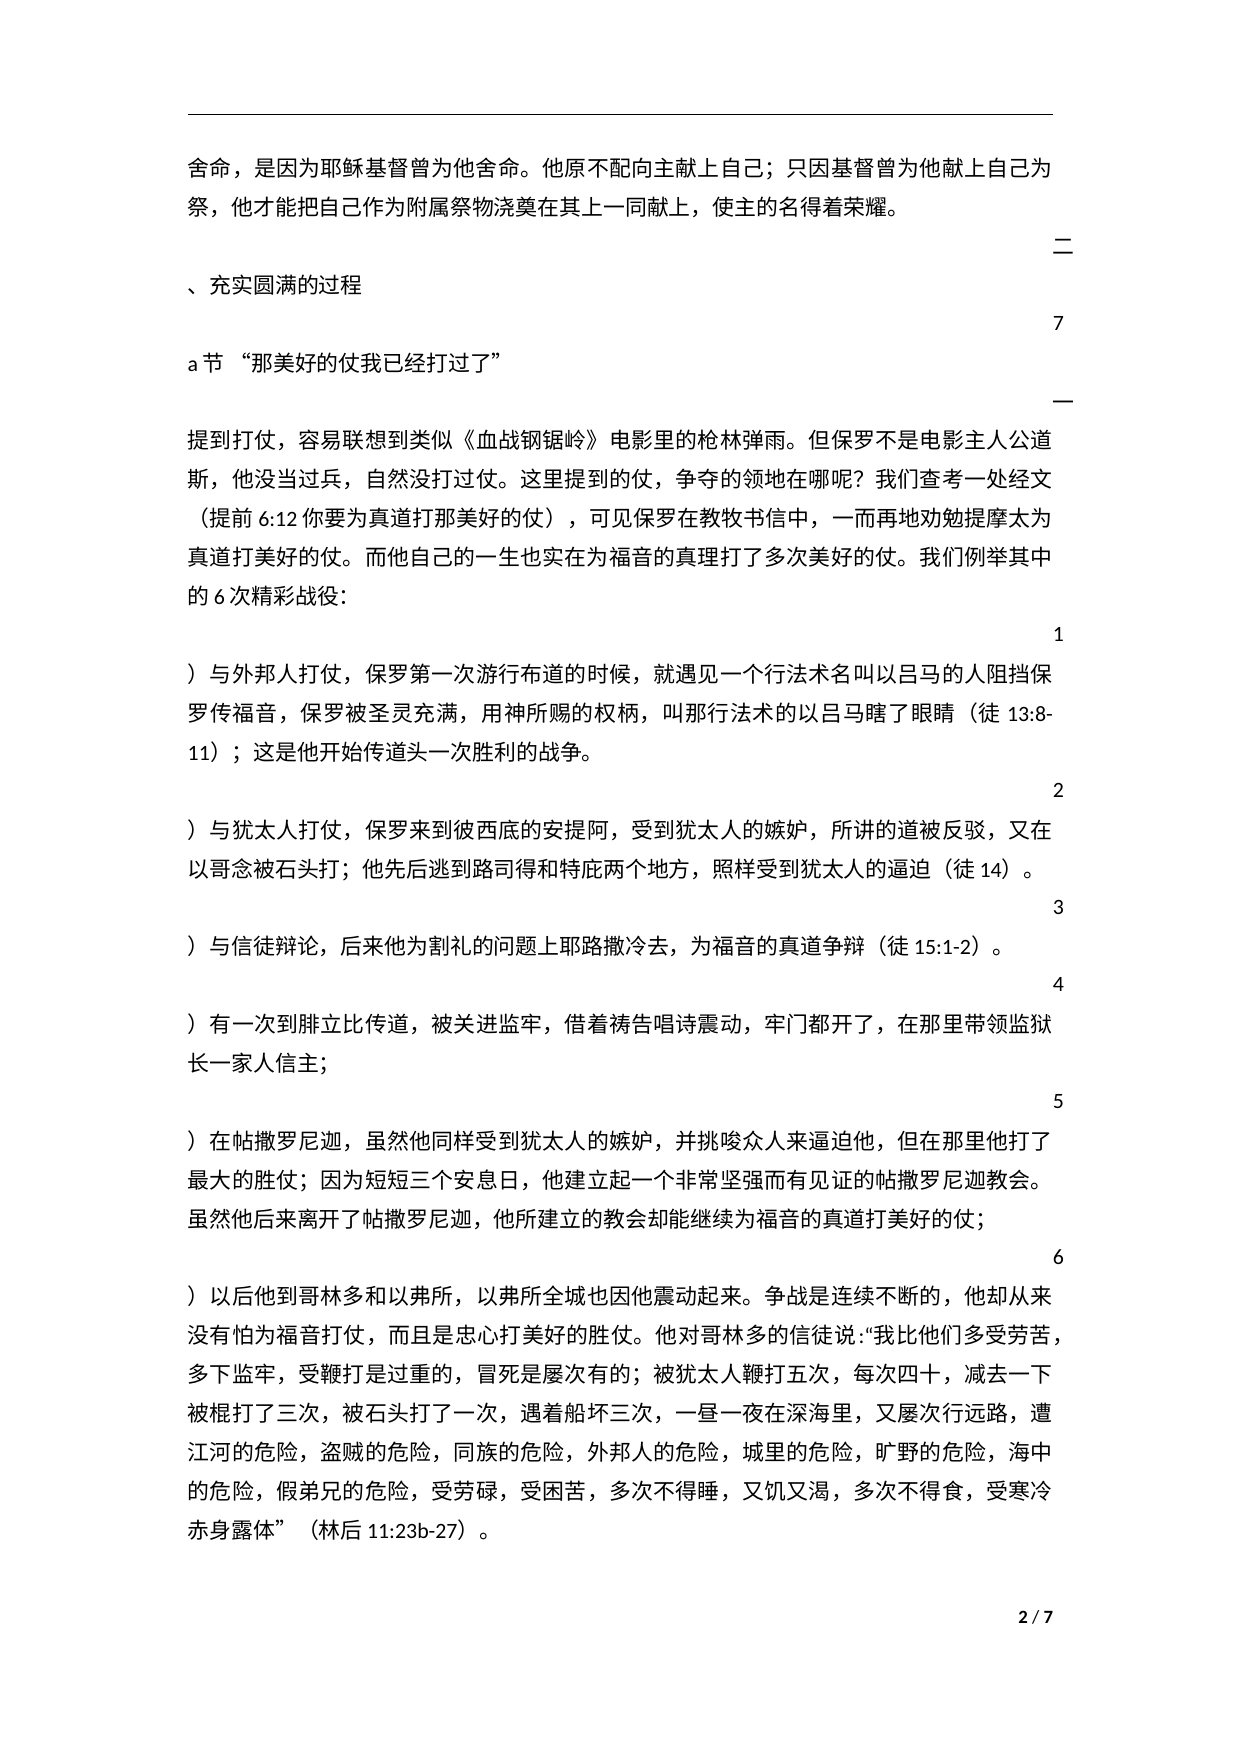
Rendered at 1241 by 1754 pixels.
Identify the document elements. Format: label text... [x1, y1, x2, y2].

text 4）有一次到腓立比传道，被关进监牢，借着祷告唱诗震动，牢门都开了，在那里带领监狱长一家人信主； [187, 968, 1053, 1078]
text 2）与犹太人打仗，保罗来到彼西底的安提阿，受到犹太人的嫉妒，所讲的道被反驳，又在以哥念被石头打；他先后逃到路司得和特庇两个地方，照样受到犹太人的逼迫（徒14）。 [187, 773, 1053, 884]
text 一提到打仗，容易联想到类似《血战钢锯岭》电影里的枪林弹雨。但保罗不是电影主人公道斯，他没当过兵，自然没打过仗。这里提到的仗，争夺的领地在哪呢？我们查考一处经文（提前6:12你要为真道打那美好的仗），可见保罗在教牧书信中，一而再地劝勉提摩太为真道打美好的仗。而他自己的一生也实在为福音的真理打了多次美好的仗。我们例举其中的6次精彩战役： [187, 384, 1053, 611]
text 3）与信徒辩论，后来他为割礼的问题上耶路撒冷去，为福音的真道争辩（徒15:1-2）。 [187, 890, 1053, 961]
text 1）与外邦人打仗，保罗第一次游行布道的时候，就遇见一个行法术名叫以吕马的人阻挡保罗传福音，保罗被圣灵充满，用神所赐的权柄，叫那行法术的以吕马瞎了眼睛（徒13:8-11）；这是他开始传道头一次胜利的战争。 [187, 618, 1053, 767]
text 7a节 “那美好的仗我已经打过了” [187, 306, 1053, 378]
text 二、充实圆满的过程 [187, 229, 1053, 300]
text 5）在帖撒罗尼迦，虽然他同样受到犹太人的嫉妒，并挑唆众人来逼迫他，但在那里他打了最大的胜仗；因为短短三个安息日，他建立起一个非常坚强而有见证的帖撒罗尼迦教会。虽然他后来离开了帖撒罗尼迦，他所建立的教会却能继续为福音的真道打美好的仗； [187, 1084, 1053, 1234]
